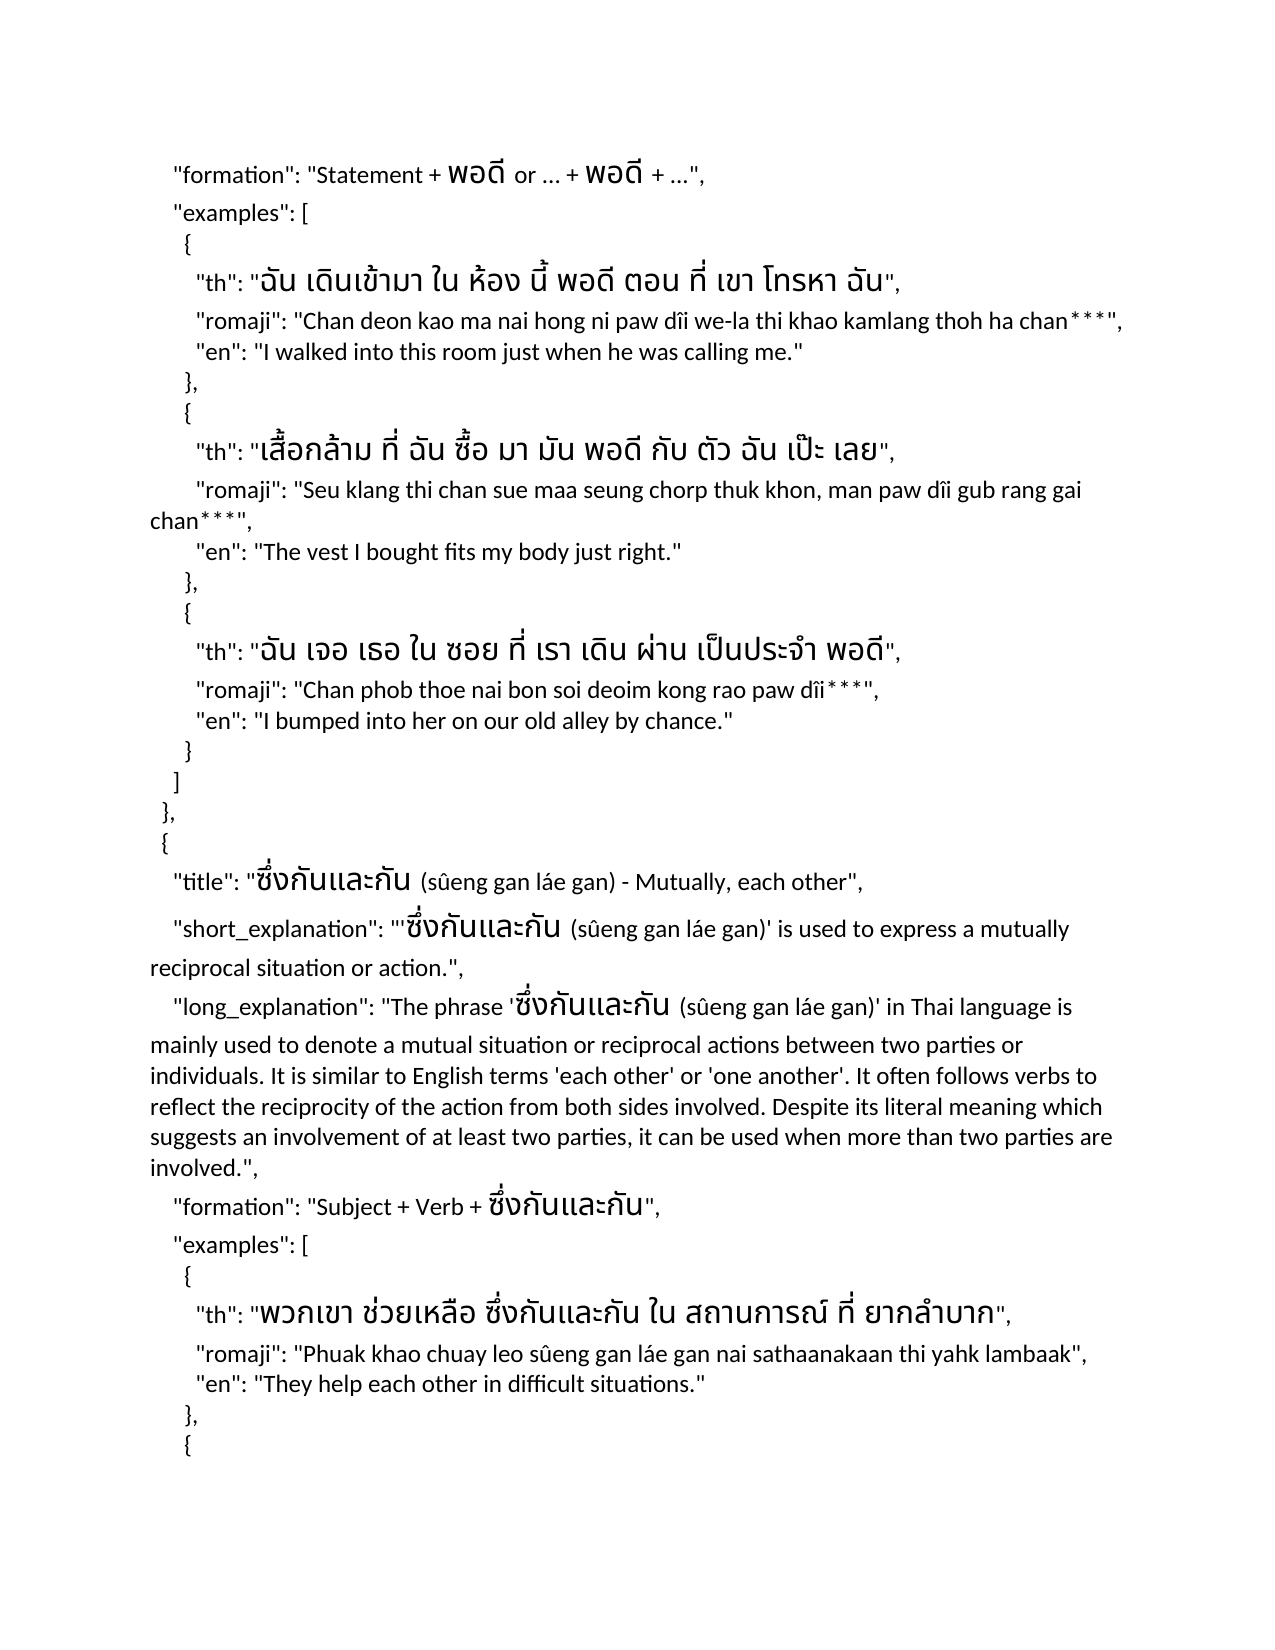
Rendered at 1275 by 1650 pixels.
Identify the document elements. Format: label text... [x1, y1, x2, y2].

text { [150, 597, 1125, 627]
text "examples": [ [150, 197, 1125, 228]
text "en": "I walked into this room just when he was calling me." [150, 336, 1125, 366]
text "romaji": "Phuak khao chuay leo sûeng gan láe gan nai sathaanakaan thi yahk lambaak", [150, 1338, 1125, 1368]
text } [150, 736, 1125, 766]
text "en": "They help each other in difficult situations." [150, 1368, 1125, 1399]
text { [150, 228, 1125, 258]
text "romaji": "Chan deon kao ma nai hong ni paw dîi we-la thi khao kamlang thoh ha chan***", [150, 305, 1125, 336]
text { [150, 397, 1125, 427]
text }, [150, 566, 1125, 597]
text "short_explanation": "'ซึ่งกันและกัน (sûeng gan láe gan)' is used to express a mutually reciprocal situation or action.", [150, 905, 1125, 982]
text "romaji": "Chan phob thoe nai bon soi deoim kong rao paw dîi***", [150, 674, 1125, 705]
text }, [150, 797, 1125, 827]
text { [150, 1260, 1125, 1291]
text "en": "I bumped into her on our old alley by chance." [150, 705, 1125, 736]
text { [150, 1429, 1125, 1460]
text }, [150, 1399, 1125, 1429]
text "formation": "Statement + พอดี or ... + พอดี + ...", [150, 150, 1125, 197]
text }, [150, 366, 1125, 397]
text "th": "พวกเขา ช่วยเหลือ ซึ่งกันและกัน ใน สถานการณ์ ที่ ยากลำบาก", [150, 1291, 1125, 1338]
text ] [150, 766, 1125, 797]
text "th": "ฉัน เจอ เธอ ใน ซอย ที่ เรา เดิน ผ่าน เป็นประจำ พอดี", [150, 627, 1125, 674]
text "title": "ซึ่งกันและกัน (sûeng gan láe gan) - Mutually, each other", [150, 858, 1125, 905]
text "romaji": "Seu klang thi chan sue maa seung chorp thuk khon, man paw dîi gub rang gai chan***", [150, 475, 1125, 536]
text { [150, 827, 1125, 858]
text "examples": [ [150, 1229, 1125, 1260]
text "long_explanation": "The phrase 'ซึ่งกันและกัน (sûeng gan láe gan)' in Thai language is mainly used to denote a mutual situation or reciprocal actions between two parties or individuals. It is similar to English terms 'each other' or 'one another'. It often follows verbs to reflect the reciprocity of the action from both sides involved. Despite its literal meaning which suggests an involvement of at least two parties, it can be used when more than two parties are involved.", [150, 982, 1125, 1182]
text "th": "เสื้อกล้าม ที่ ฉัน ซื้อ มา มัน พอดี กับ ตัว ฉัน เป๊ะ เลย", [150, 427, 1125, 475]
text "formation": "Subject + Verb + ซึ่งกันและกัน", [150, 1182, 1125, 1229]
text "en": "The vest I bought fits my body just right." [150, 536, 1125, 566]
text "th": "ฉัน เดินเข้ามา ใน ห้อง นี้ พอดี ตอน ที่ เขา โทรหา ฉัน", [150, 258, 1125, 305]
